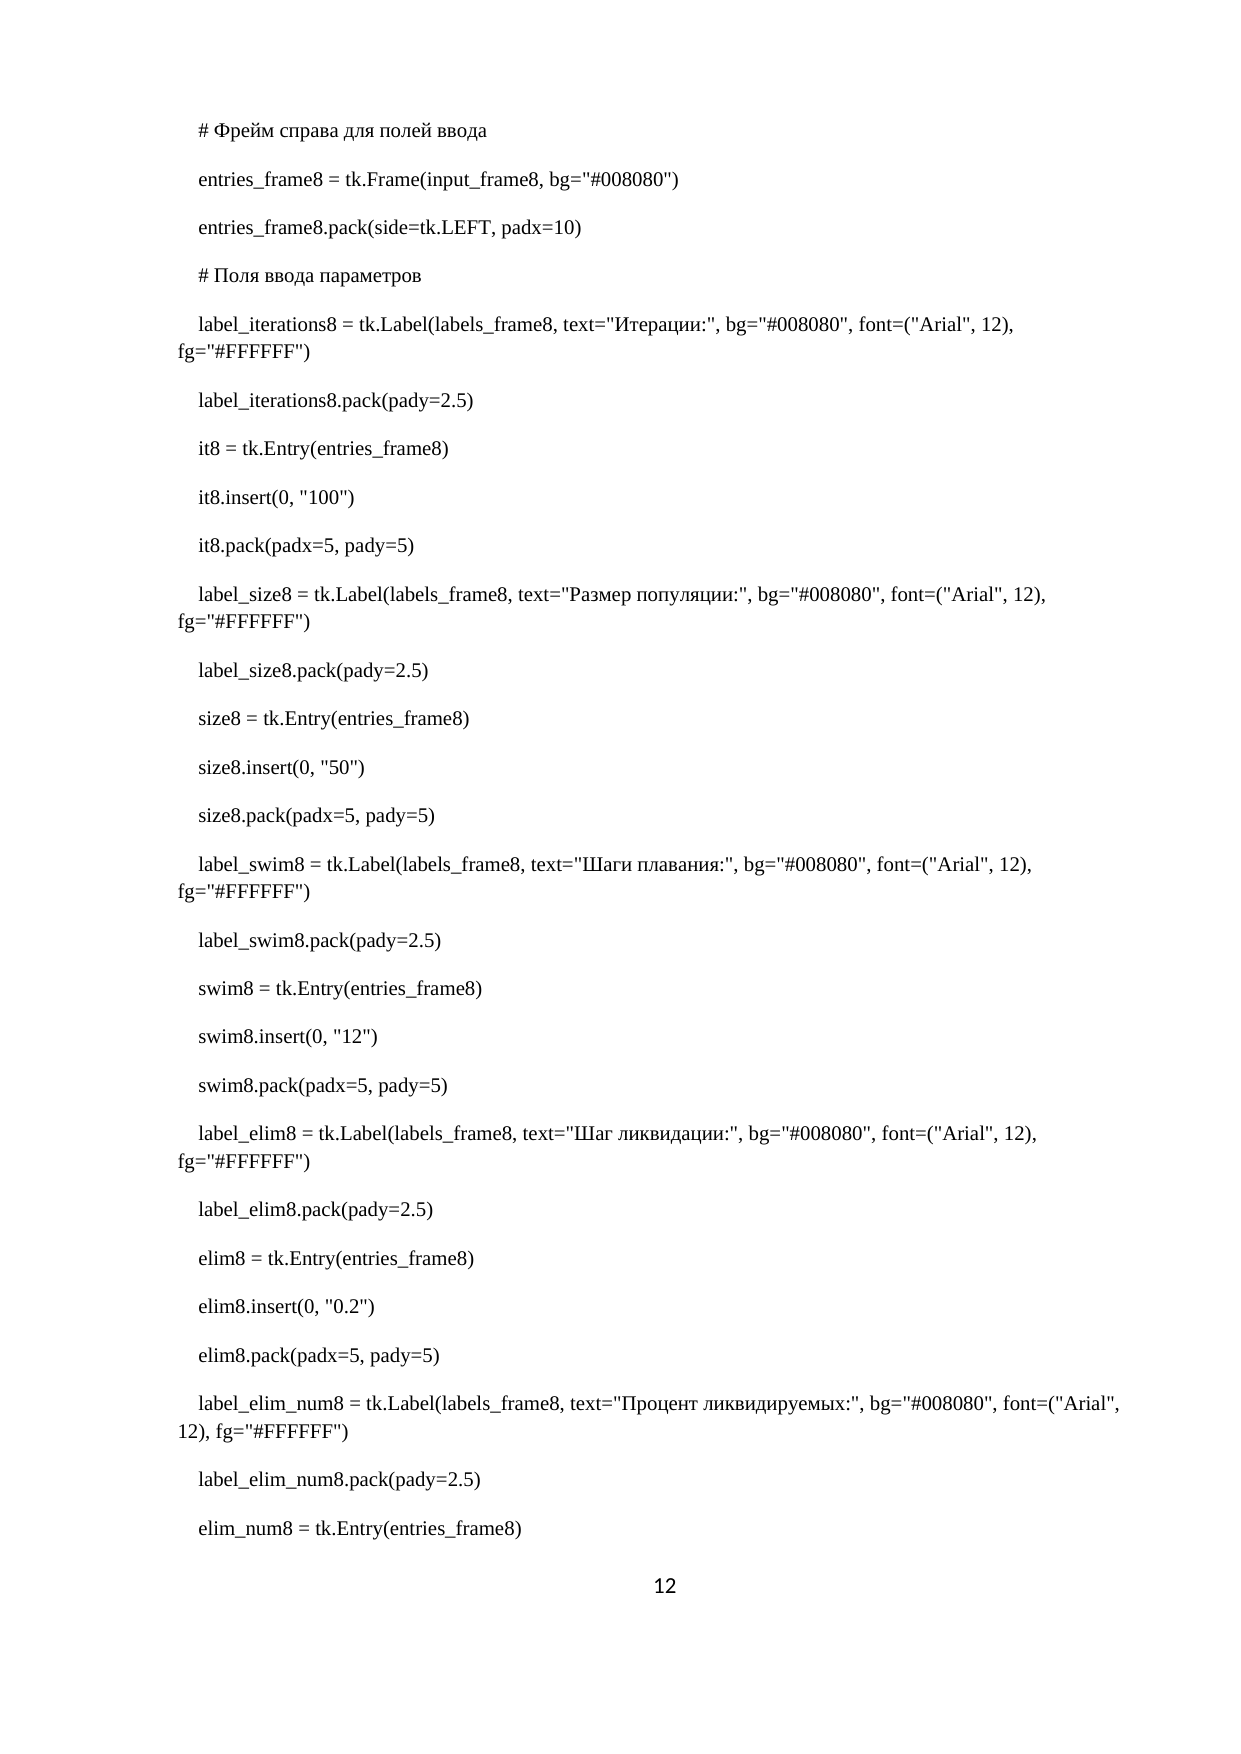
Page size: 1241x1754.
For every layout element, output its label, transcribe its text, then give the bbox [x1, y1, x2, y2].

text elim8.insert(0, "0.2") [177, 1294, 1152, 1318]
text size8.pack(padx=5, pady=5) [177, 803, 1152, 827]
text label_elim_num8.pack(pady=2.5) [177, 1467, 1152, 1491]
text it8.insert(0, "100") [177, 485, 1152, 509]
text label_size8 = tk.Label(labels_frame8, text="Размер популяции:", bg="#008080", font=("Arial", 12), fg="#FFFFFF") [177, 582, 1152, 633]
text label_size8.pack(pady=2.5) [177, 658, 1152, 682]
text swim8.pack(padx=5, pady=5) [177, 1073, 1152, 1097]
text size8 = tk.Entry(entries_frame8) [177, 706, 1152, 730]
text label_elim8 = tk.Label(labels_frame8, text="Шаг ликвидации:", bg="#008080", font=("Arial", 12), fg="#FFFFFF") [177, 1121, 1152, 1173]
text entries_frame8.pack(side=tk.LEFT, padx=10) [177, 215, 1152, 239]
text swim8 = tk.Entry(entries_frame8) [177, 976, 1152, 1000]
text label_elim8.pack(pady=2.5) [177, 1197, 1152, 1221]
text size8.insert(0, "50") [177, 754, 1152, 779]
text # Поля ввода параметров [177, 263, 1152, 287]
text elim8.pack(padx=5, pady=5) [177, 1343, 1152, 1367]
text label_swim8 = tk.Label(labels_frame8, text="Шаги плавания:", bg="#008080", font=("Arial", 12), fg="#FFFFFF") [177, 851, 1152, 903]
text label_iterations8 = tk.Label(labels_frame8, text="Итерации:", bg="#008080", font=("Arial", 12), fg="#FFFFFF") [177, 312, 1152, 363]
text entries_frame8 = tk.Frame(input_frame8, bg="#008080") [177, 167, 1152, 191]
text elim8 = tk.Entry(entries_frame8) [177, 1246, 1152, 1270]
text it8.pack(padx=5, pady=5) [177, 533, 1152, 557]
text label_swim8.pack(pady=2.5) [177, 927, 1152, 952]
text elim_num8 = tk.Entry(entries_frame8) [177, 1516, 1152, 1539]
text swim8.insert(0, "12") [177, 1024, 1152, 1048]
text label_iterations8.pack(pady=2.5) [177, 388, 1152, 412]
text # Фрейм справа для полей ввода [177, 118, 1152, 142]
text label_elim_num8 = tk.Label(labels_frame8, text="Процент ликвидируемых:", bg="#008080", font=("Arial", 12), fg="#FFFFFF") [177, 1391, 1152, 1443]
text it8 = tk.Entry(entries_frame8) [177, 436, 1152, 460]
